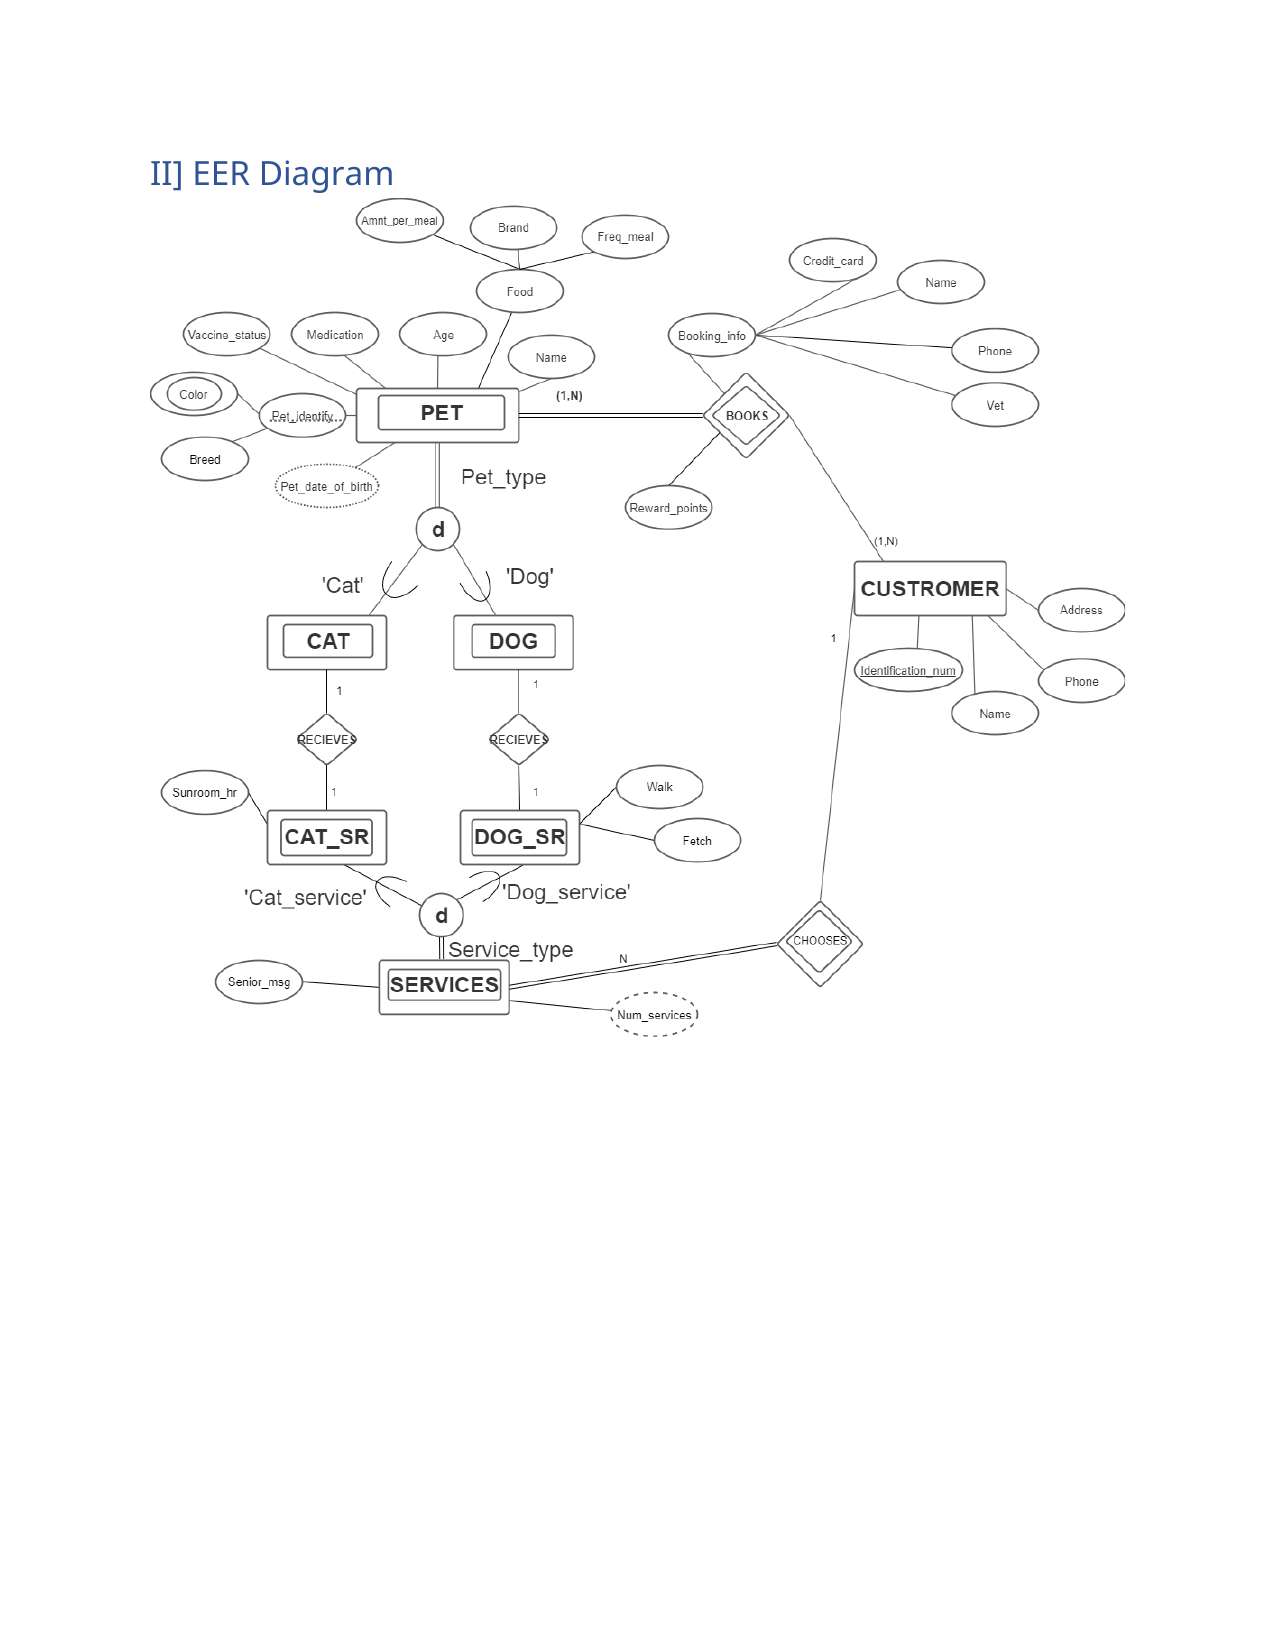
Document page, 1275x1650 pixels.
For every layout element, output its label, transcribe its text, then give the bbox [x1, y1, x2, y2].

subtitle II] EER Diagram [150, 150, 1125, 195]
picture [150, 198, 1125, 1037]
